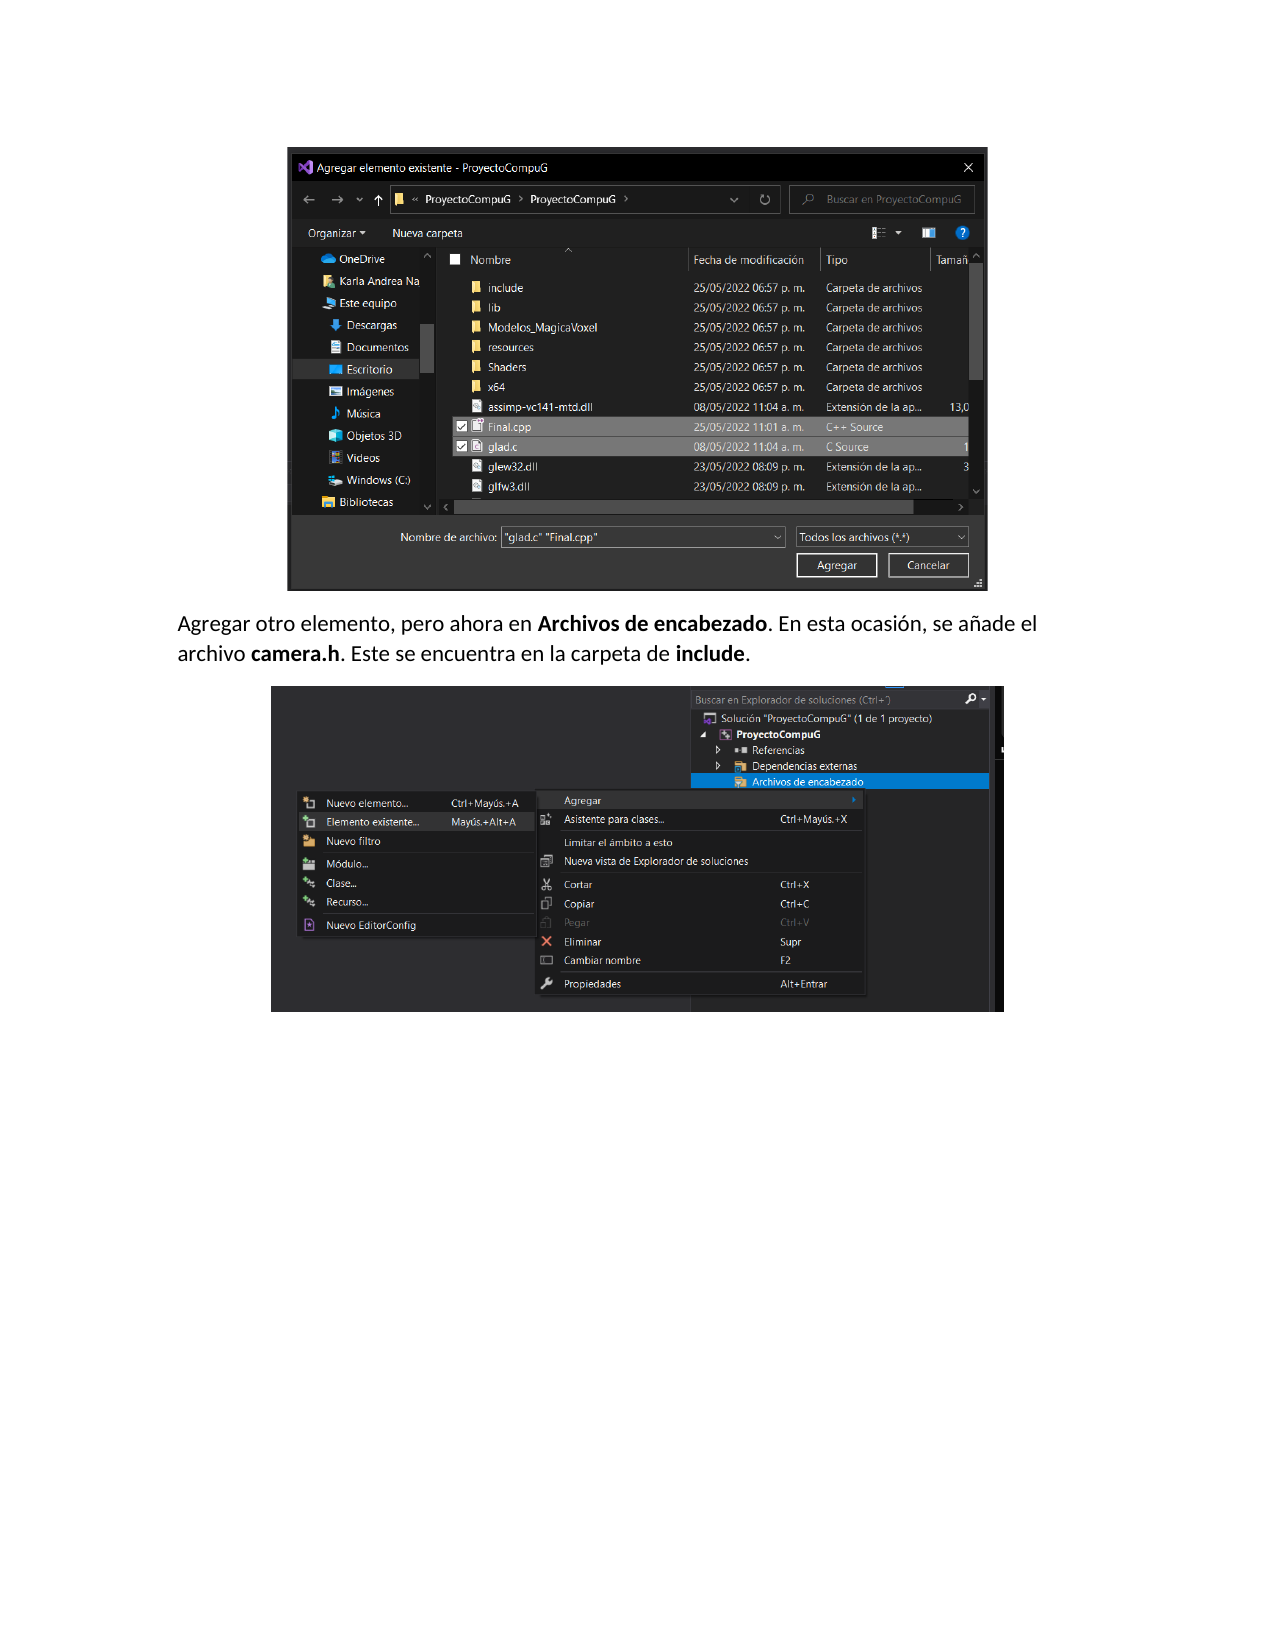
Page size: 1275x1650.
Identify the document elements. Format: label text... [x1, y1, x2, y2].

picture [271, 686, 1004, 1012]
text Agregar otro elemento, pero ahora en Archivos de encabezado. En esta ocasión, se añade el archivo camera.h. Este se encuentra en la carpeta de include. [177, 609, 1098, 668]
picture [287, 147, 988, 591]
